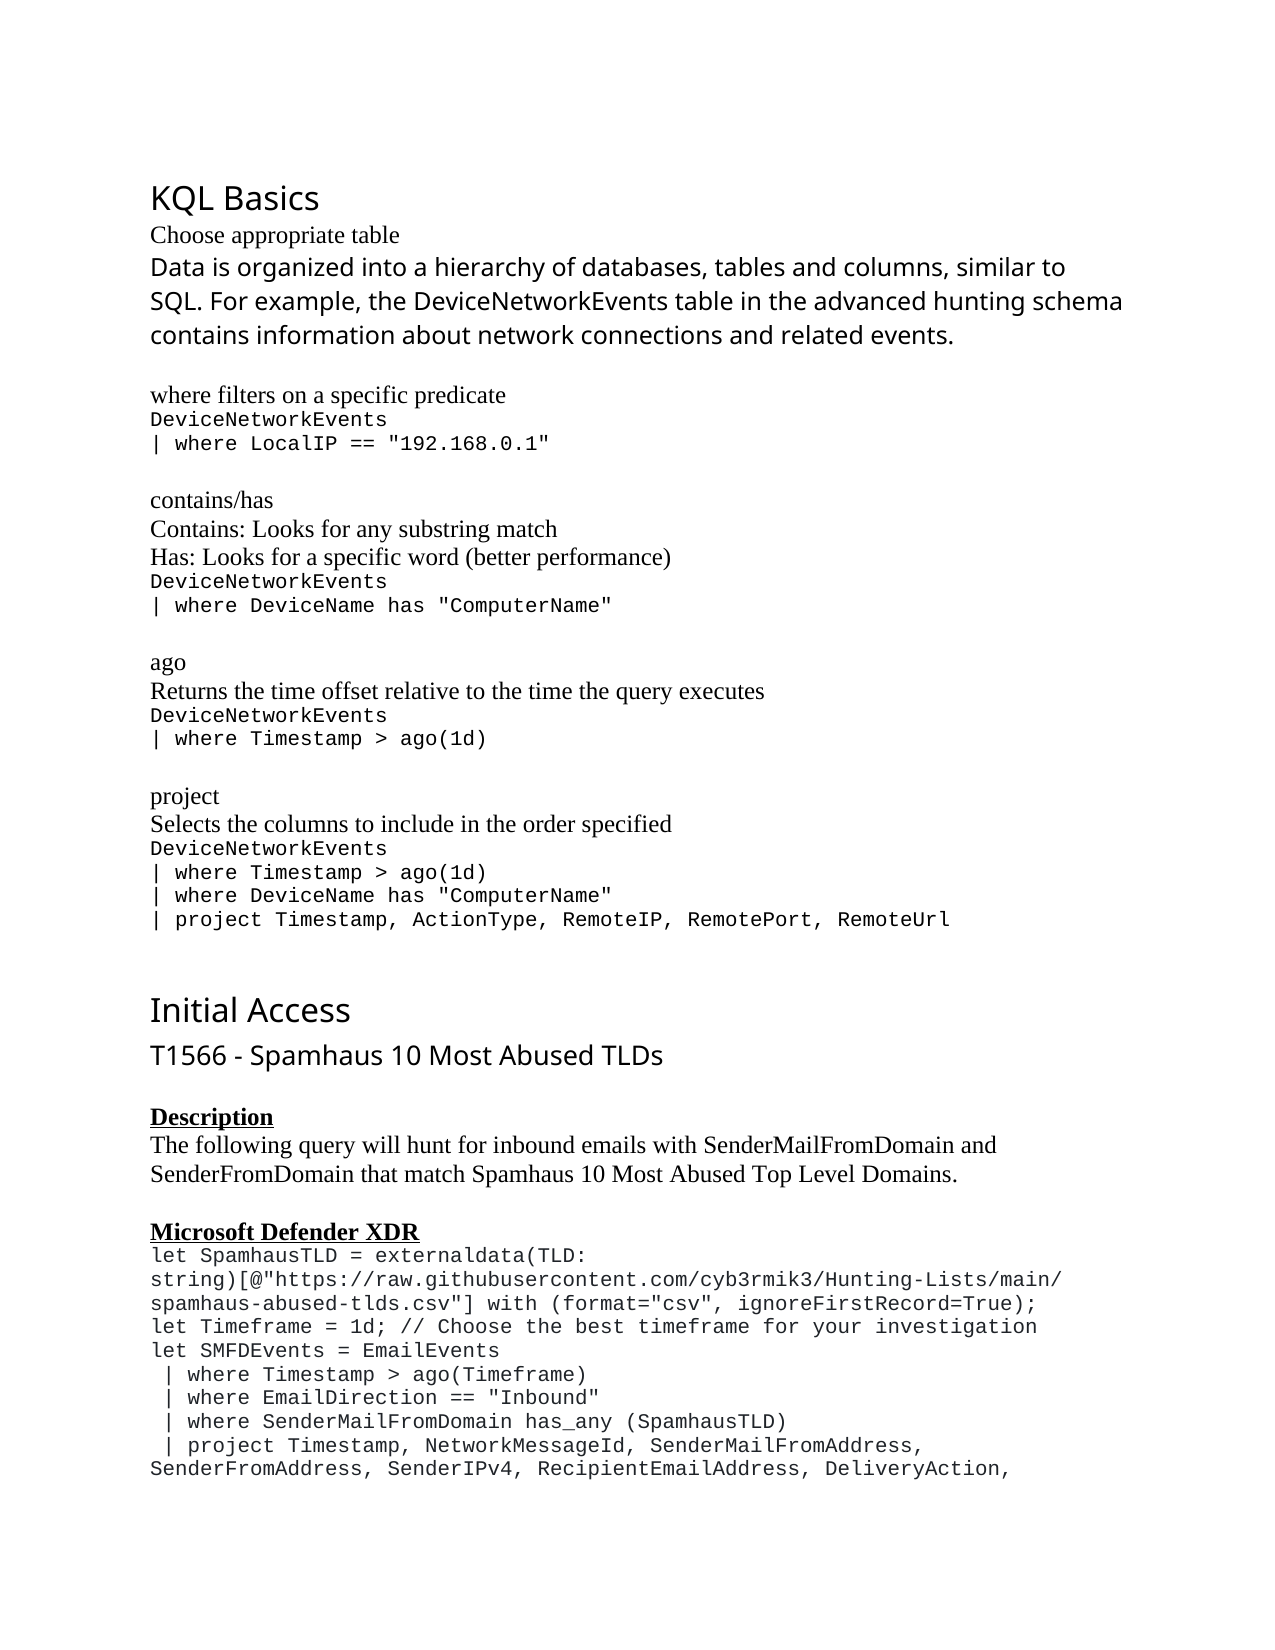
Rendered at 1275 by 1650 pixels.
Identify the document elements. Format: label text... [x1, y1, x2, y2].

text Description [150, 1102, 1125, 1131]
text | where EmailDirection == "Inbound" [150, 1387, 1125, 1411]
text ago [150, 647, 1125, 676]
text DeviceNetworkEvents [150, 838, 1125, 862]
subtitle KQL Basics [150, 175, 1125, 220]
text contains/has [150, 485, 1125, 514]
text | where LocalIP == "192.168.0.1" [150, 432, 1125, 456]
text DeviceNetworkEvents [150, 705, 1125, 728]
text | where Timestamp > ago(Timeframe) [150, 1364, 1125, 1387]
text project [150, 781, 1125, 809]
text let Timeframe = 1d; // Choose the best timeframe for your investigation [150, 1316, 1125, 1340]
text Data is organized into a hierarchy of databases, tables and columns, similar to SQL. For example, the DeviceNetworkEvents table in the advanced hunting schema contains information about network connections and related events. [150, 249, 1125, 351]
text | where DeviceName has "ComputerName" [150, 595, 1125, 618]
text Choose appropriate table [150, 220, 1125, 249]
text Selects the columns to include in the order specified [150, 809, 1125, 838]
text let SMFDEvents = EmailEvents [150, 1340, 1125, 1364]
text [150, 1435, 1125, 1482]
text The following query will hunt for inbound emails with SenderMailFromDomain and SenderFromDomain that match Spamhaus 10 Most Abused Top Level Domains. [150, 1131, 1125, 1188]
text DeviceNetworkEvents [150, 571, 1125, 595]
text | where Timestamp > ago(1d) [150, 862, 1125, 886]
text Microsoft Defender XDR [150, 1217, 1125, 1246]
text | where Timestamp > ago(1d) [150, 728, 1125, 752]
text let SpamhausTLD = externaldata(TLD: string)[@"https://raw.githubusercontent.com/cyb3rmik3/Hunting-Lists/main/spamhaus-abused-tlds.csv"] with (format="csv", ignoreFirstRecord=True); [150, 1246, 1125, 1316]
text Returns the time offset relative to the time the query executes [150, 676, 1125, 705]
text DeviceNetworkEvents [150, 409, 1125, 432]
subtitle T1566 - Spamhaus 10 Most Abused TLDs [150, 1036, 1125, 1073]
text | project Timestamp, ActionType, RemoteIP, RemotePort, RemoteUrl [150, 909, 1125, 933]
text | where DeviceName has "ComputerName" [150, 886, 1125, 909]
text Contains: Looks for any substring match [150, 514, 1125, 542]
text where filters on a specific predicate [150, 380, 1125, 409]
subtitle Initial Access [150, 987, 1125, 1032]
text Has: Looks for a specific word (better performance) [150, 542, 1125, 571]
text | where SenderMailFromDomain has_any (SpamhausTLD) [150, 1411, 1125, 1435]
